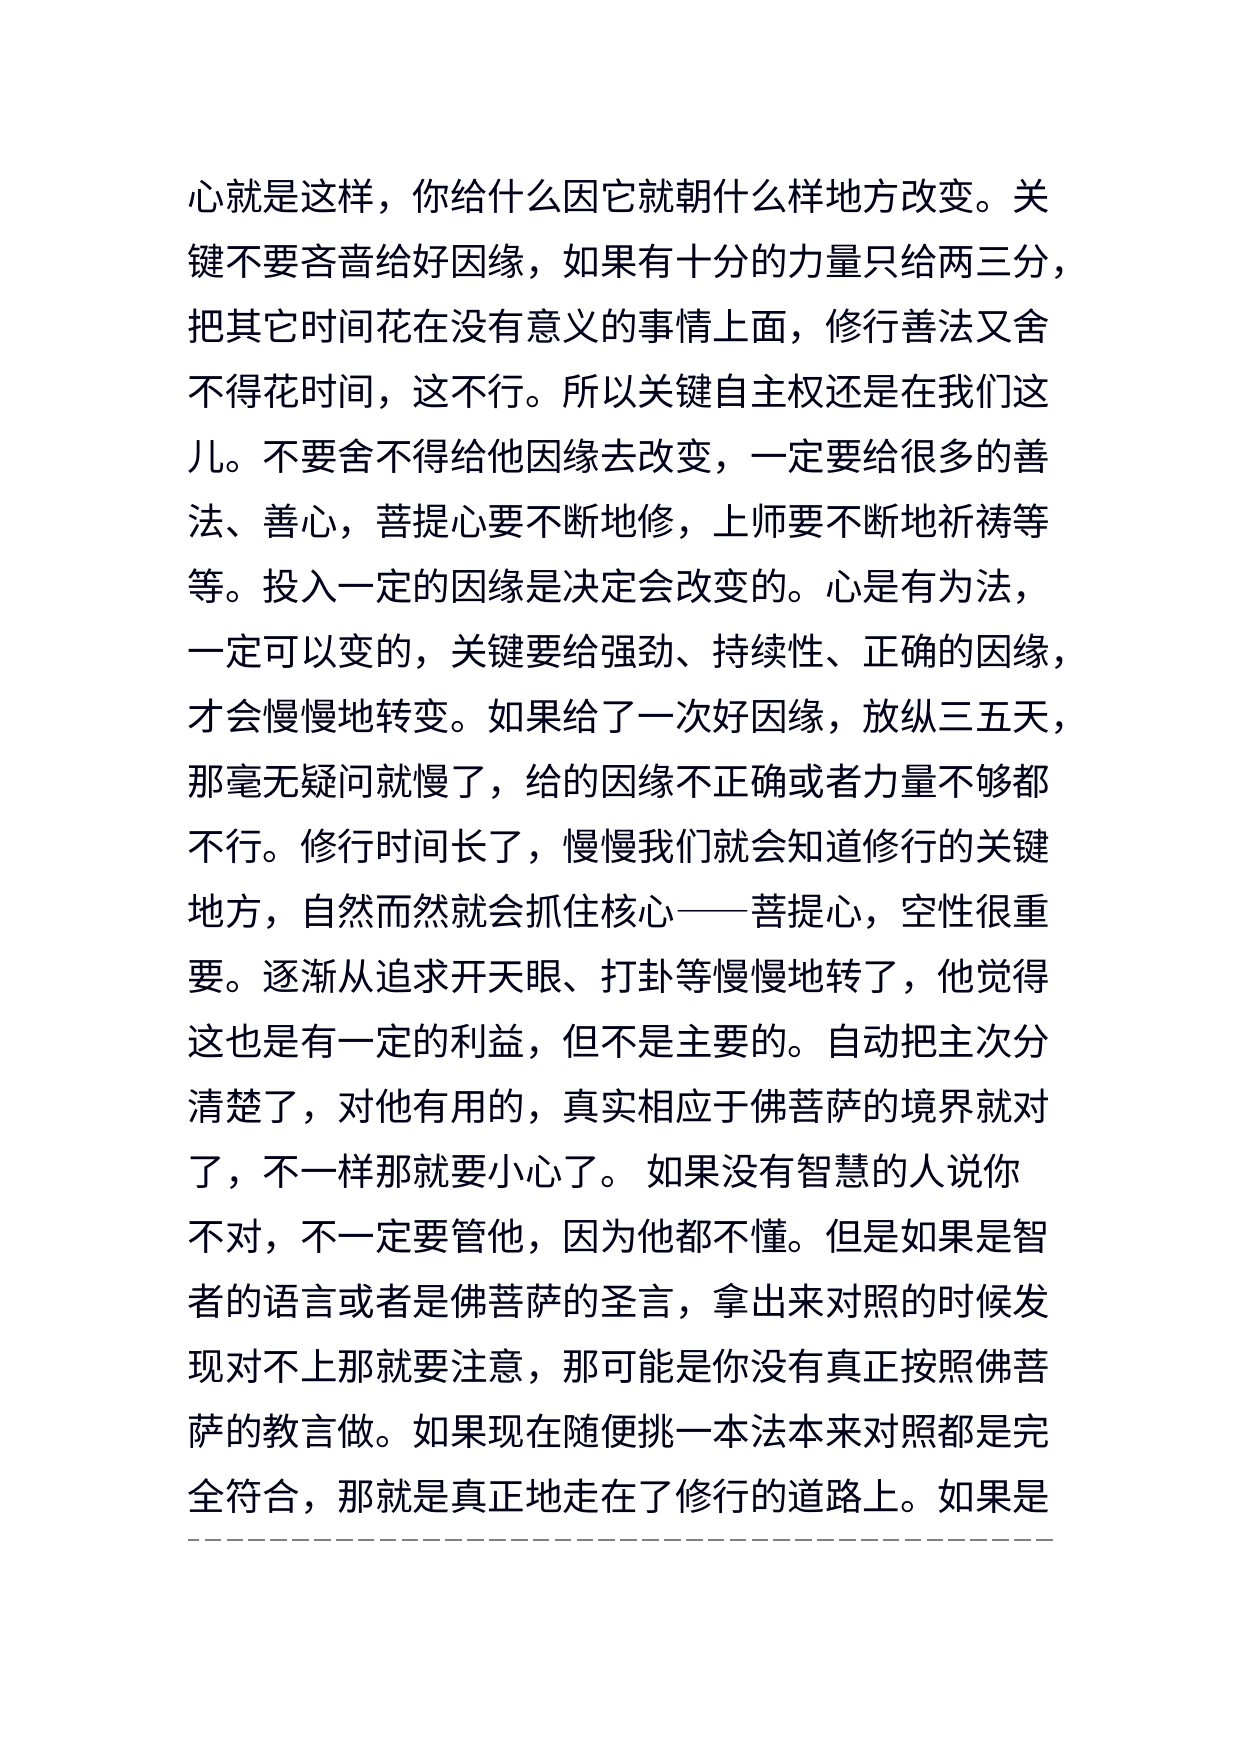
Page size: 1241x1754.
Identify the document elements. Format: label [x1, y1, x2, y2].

text [187, 162, 1053, 1541]
